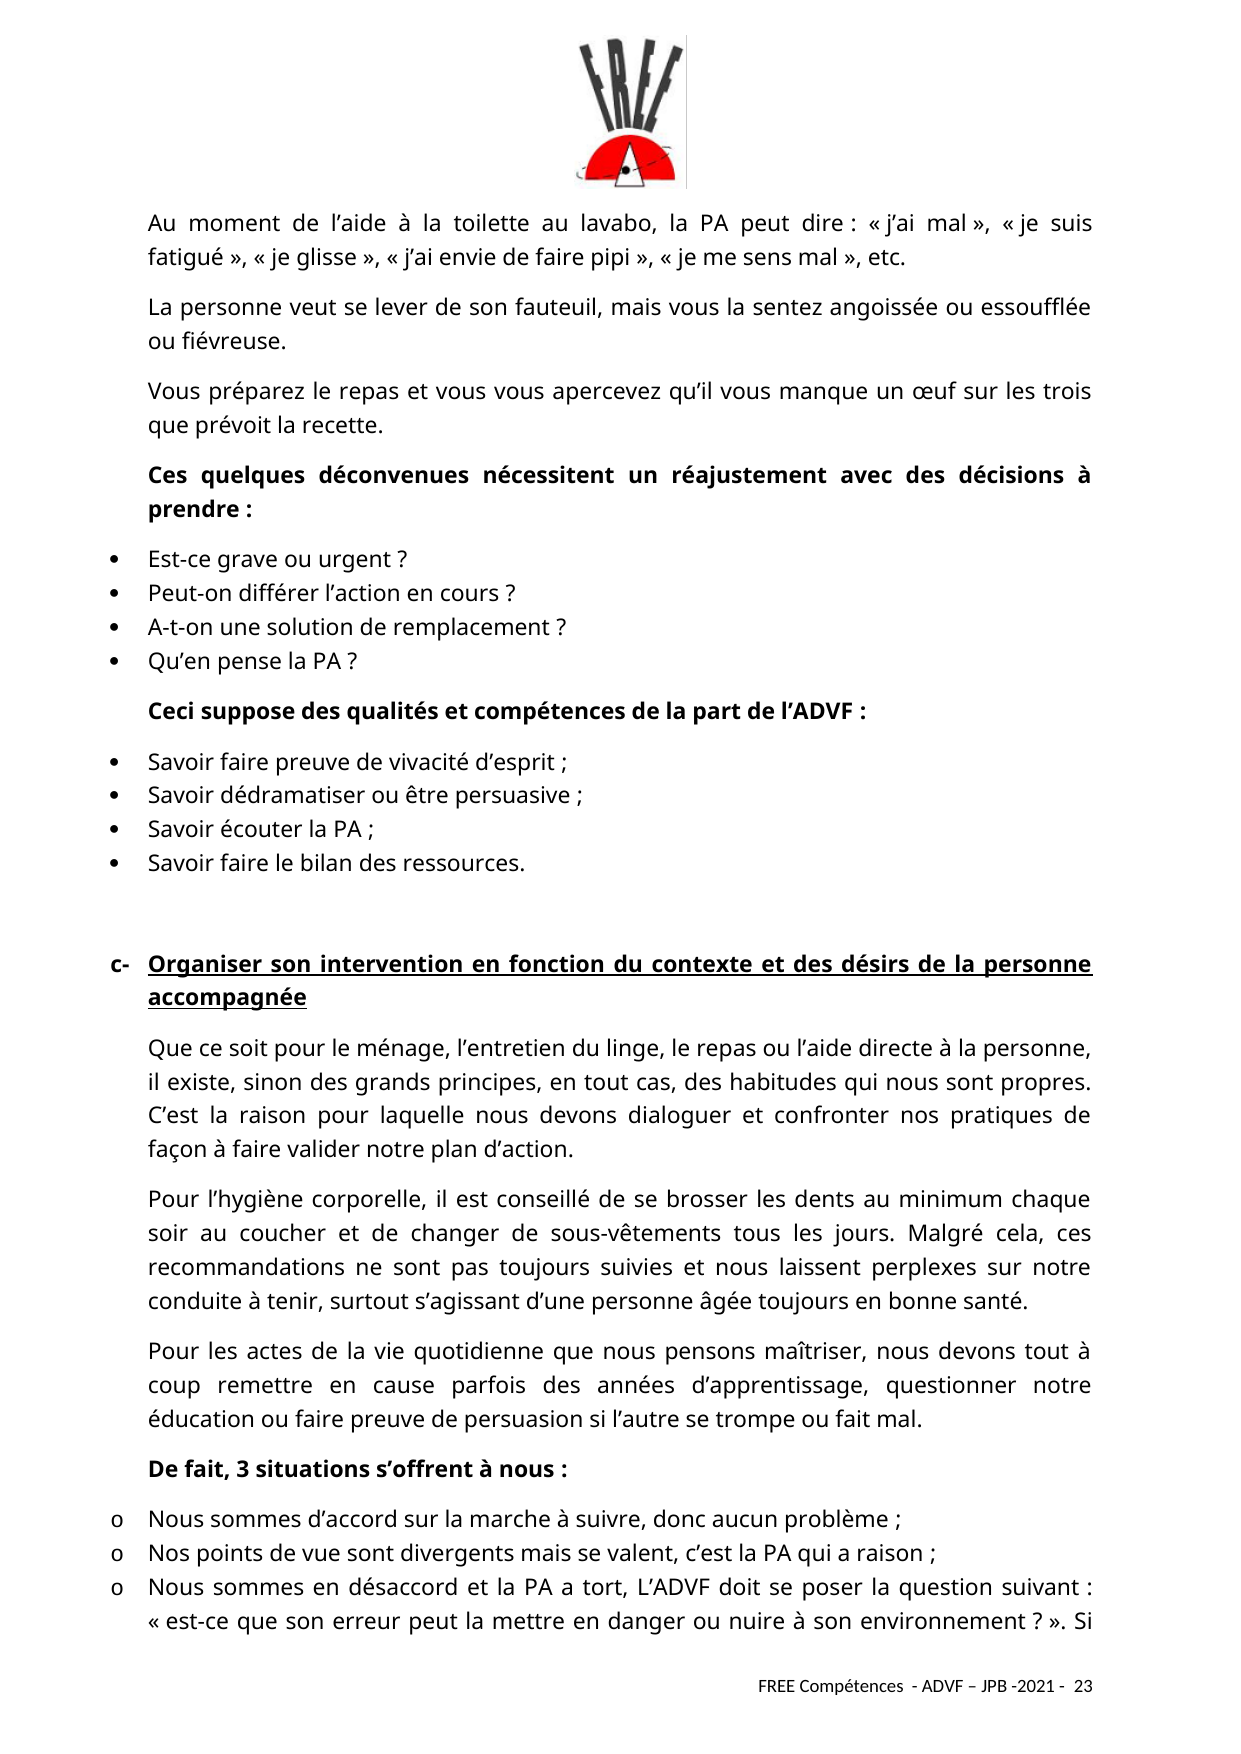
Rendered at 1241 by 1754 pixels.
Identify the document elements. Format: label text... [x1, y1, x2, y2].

list Savoir dédramatiser ou être persuasive ; [110, 779, 1092, 811]
picture [574, 35, 688, 189]
list Nous sommes d’accord sur la marche à suivre, donc aucun problème ; [110, 1503, 1092, 1535]
text Pour les actes de la vie quotidienne que nous pensons maîtriser, nous devons tout à coup remettre en cause parfois des années d’apprentissage, questionner notre éducation ou faire preuve de persuasion si l’autre se trompe ou fait mal. [148, 1335, 1092, 1434]
text Que ce soit pour le ménage, l’entretien du linge, le repas ou l’aide directe à la personne, il existe, sinon des grands principes, en tout cas, des habitudes qui nous sont propres. C’est la raison pour laquelle nous devons dialoguer et confronter nos pratiques de façon à faire valider notre plan d’action. [148, 1032, 1092, 1164]
list Peut-on différer l’action en cours ? [110, 577, 1092, 608]
text Au moment de l’aide à la toilette au lavabo, la PA peut dire : « j’ai mal », « je suis fatigué », « je glisse », « j’ai envie de faire pipi », « je me sens mal », etc. [148, 207, 1092, 272]
text Vous préparez le repas et vous vous apercevez qu’il vous manque un œuf sur les trois que prévoit la recette. [148, 375, 1092, 440]
text Ceci suppose des qualités et compétences de la part de l’ADVF : [148, 695, 1092, 726]
text La personne veut se lever de son fauteuil, mais vous la sentez angoissée ou essoufflée ou fiévreuse. [148, 291, 1092, 356]
list Est-ce grave ou urgent ? [110, 543, 1092, 575]
text Ces quelques déconvenues nécessitent un réajustement avec des décisions à prendre : [148, 459, 1092, 524]
text Pour l’hygiène corporelle, il est conseillé de se brosser les dents au minimum chaque soir au coucher et de changer de sous-vêtements tous les jours. Malgré cela, ces recommandations ne sont pas toujours suivies et nous laissent perplexes sur notre conduite à tenir, surtout s’agissant d’une personne âgée toujours en bonne santé. [148, 1183, 1092, 1316]
list Savoir faire le bilan des ressources. [110, 847, 1092, 878]
list Savoir écouter la PA ; [110, 813, 1092, 844]
list Organiser son intervention en fonction du contexte et des désirs de la personne accompagnée [110, 948, 1092, 1013]
text De fait, 3 situations s’offrent à nous : [148, 1453, 1092, 1484]
list A-t-on une solution de remplacement ? [110, 611, 1092, 642]
list Nos points de vue sont divergents mais se valent, c’est la PA qui a raison ; [110, 1537, 1092, 1569]
list Savoir faire preuve de vivacité d’esprit ; [110, 746, 1092, 777]
list Qu’en pense la PA ? [110, 645, 1092, 676]
